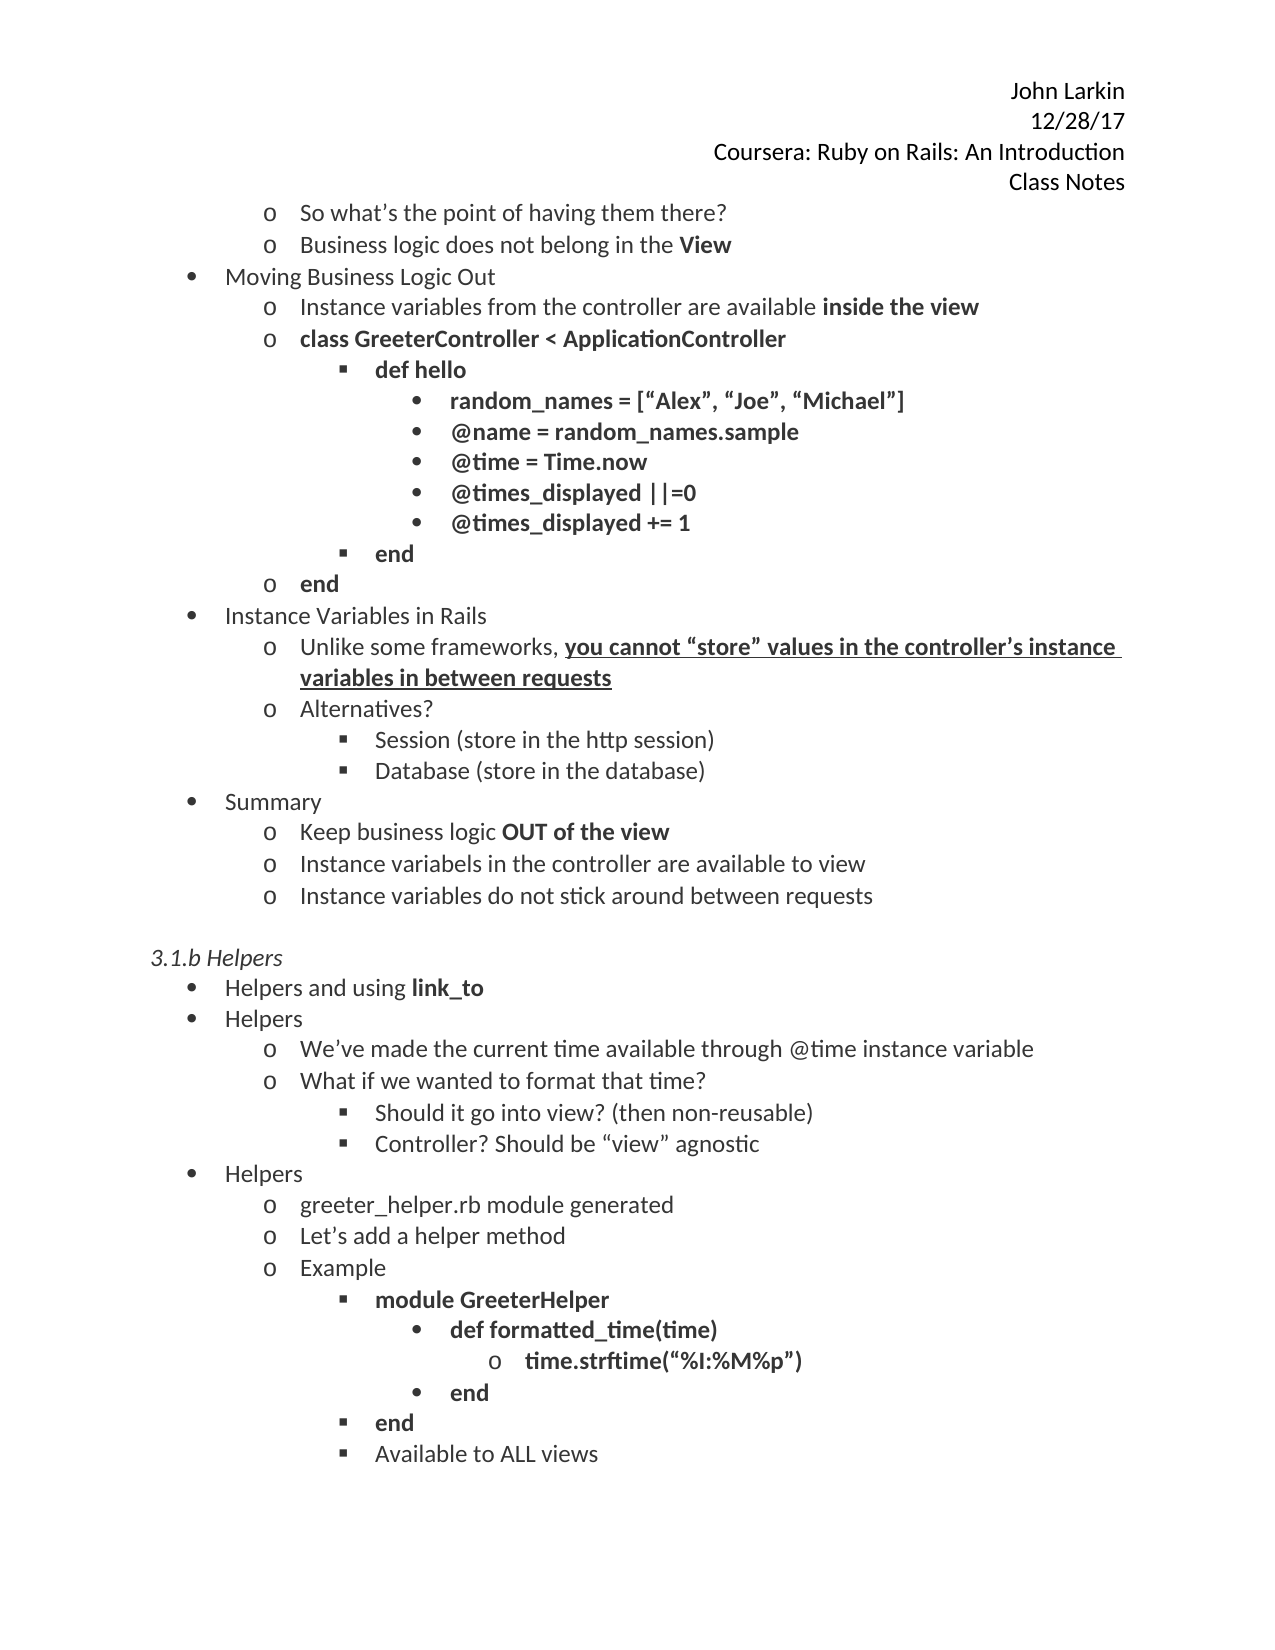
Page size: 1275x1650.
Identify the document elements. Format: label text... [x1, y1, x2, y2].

list Alternatives? [262, 693, 1125, 725]
list class GreeterController < ApplicationController [262, 323, 1125, 355]
list Moving Business Logic Out [187, 261, 1125, 291]
list Database (store in the database) [337, 755, 1125, 786]
list greeter_helper.rb module generated [262, 1189, 1125, 1221]
list Helpers [187, 1003, 1125, 1034]
list Controller? Should be “view” agnostic [337, 1128, 1125, 1158]
list Example [262, 1252, 1125, 1284]
list Summary [187, 786, 1125, 816]
list def formatted_time(time) [412, 1314, 1125, 1345]
list Let’s add a helper method [262, 1221, 1125, 1252]
list random_names = [“Alex”, “Joe”, “Michael”] [412, 385, 1125, 416]
list end [412, 1377, 1125, 1407]
list Instance variables do not stick around between requests [262, 880, 1125, 912]
list Instance Variables in Rails [187, 600, 1125, 631]
list Available to ALL views [337, 1438, 1125, 1468]
list Session (store in the http session) [337, 725, 1125, 755]
list What if we wanted to format that time? [262, 1065, 1125, 1097]
list Business logic does not belong in the View [262, 229, 1125, 261]
list @time = Time.now [412, 446, 1125, 477]
list So what’s the point of having them there? [262, 197, 1125, 229]
list def hello [337, 355, 1125, 385]
list Instance variables from the controller are available inside the view [262, 291, 1125, 323]
list end [337, 1407, 1125, 1438]
list Unlike some frameworks, you cannot “store” values in the controller’s instance variables in between requests [262, 631, 1125, 693]
list We’ve made the current time available through @time instance variable [262, 1034, 1125, 1065]
list @name = random_names.sample [412, 416, 1125, 446]
list @times_displayed += 1 [412, 507, 1125, 538]
list @times_displayed ||=0 [412, 477, 1125, 507]
list Instance variabels in the controller are available to view [262, 848, 1125, 880]
list Keep business logic OUT of the view [262, 816, 1125, 848]
list time.strftime(“%I:%M%p”) [487, 1345, 1125, 1377]
list end [262, 568, 1125, 600]
list module GreeterHelper [337, 1284, 1125, 1314]
list Helpers [187, 1158, 1125, 1189]
text 3.1.b Helpers [150, 942, 1125, 973]
list Should it go into view? (then non-reusable) [337, 1097, 1125, 1128]
list Helpers and using link_to [187, 973, 1125, 1003]
list end [337, 538, 1125, 568]
